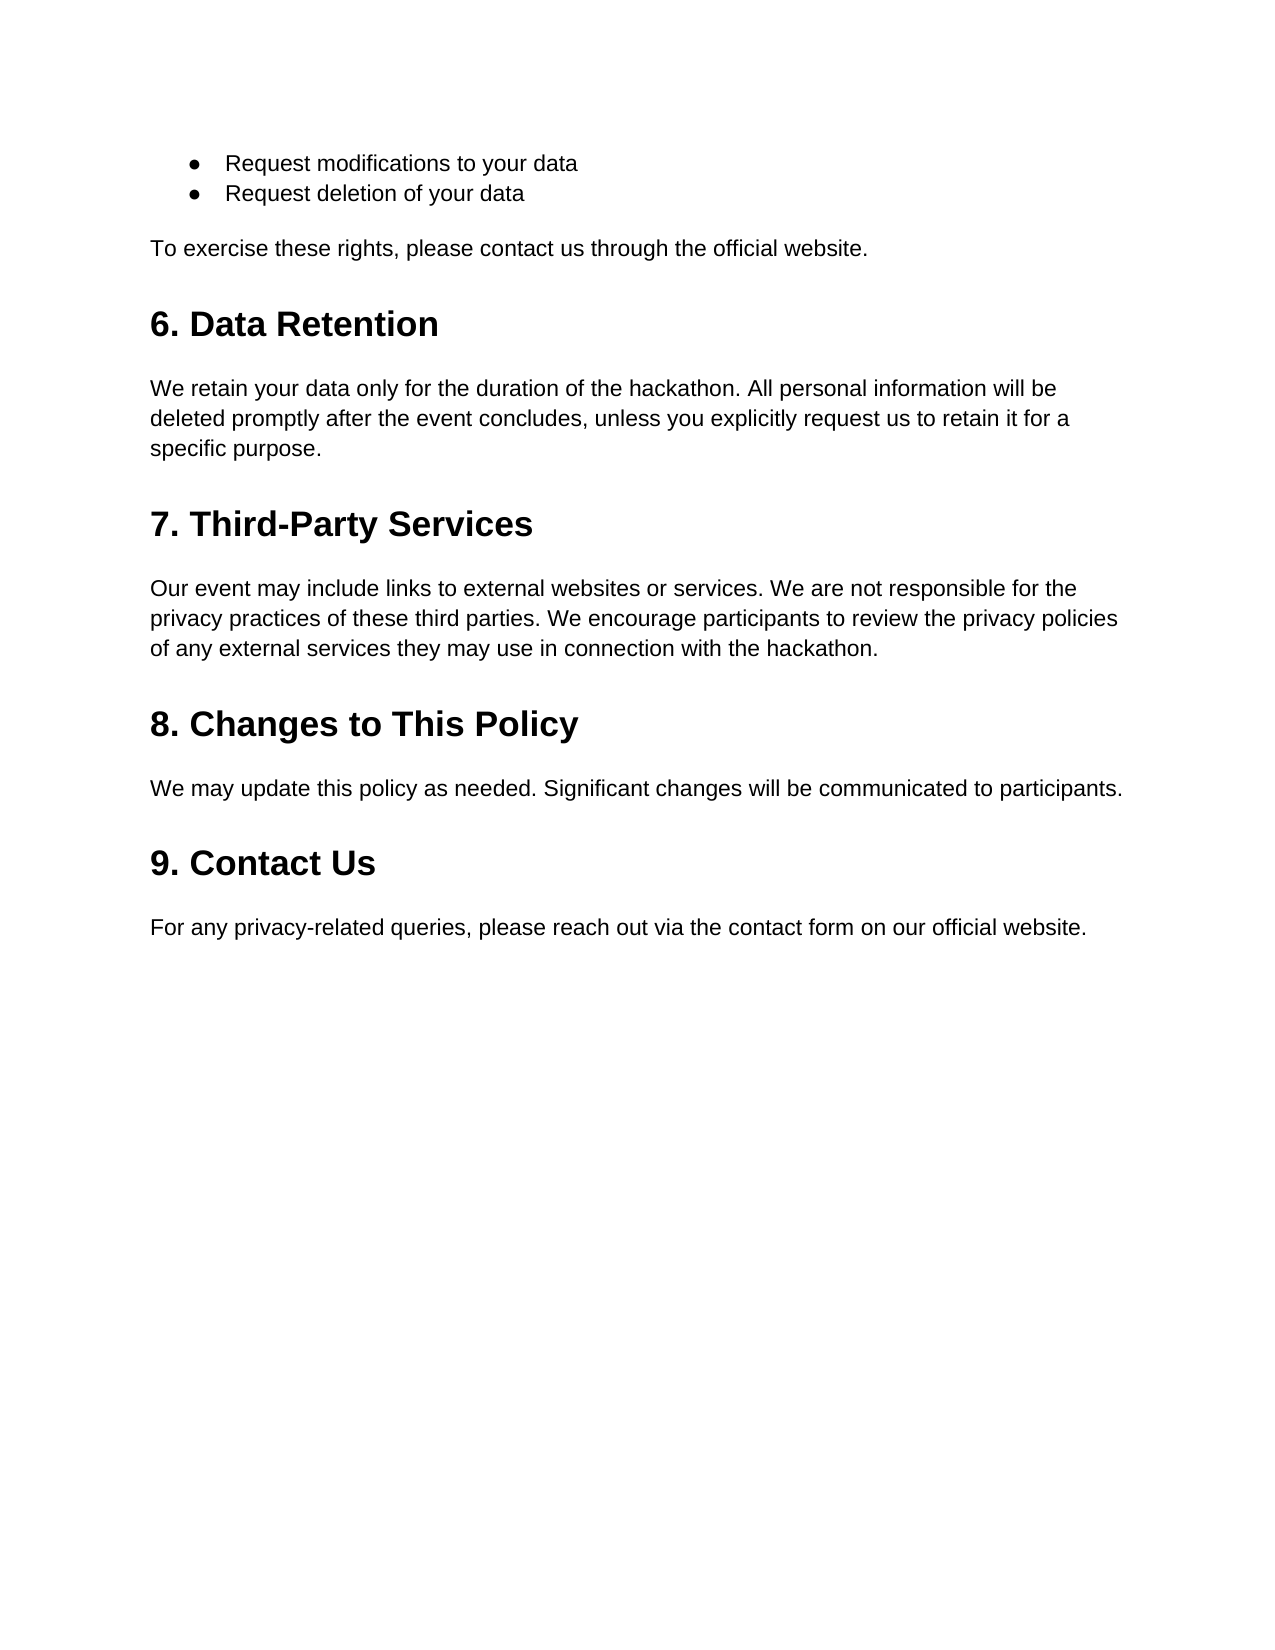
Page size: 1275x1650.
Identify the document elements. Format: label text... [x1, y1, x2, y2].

subtitle 6. Data Retention [150, 303, 1125, 344]
subtitle 7. Third-Party Services [150, 503, 1125, 544]
subtitle 8. Changes to This Policy [150, 703, 1125, 744]
text To exercise these rights, please contact us through the official website. [150, 235, 1125, 262]
subtitle 9. Contact Us [150, 842, 1125, 883]
list Request modifications to your data [187, 150, 1125, 176]
list Request deletion of your data [187, 180, 1125, 207]
text We retain your data only for the duration of the hackathon. All personal information will be deleted promptly after the event concludes, unless you explicitly request us to retain it for a specific purpose. [150, 375, 1125, 462]
text Our event may include links to external websites or services. We are not responsible for the privacy practices of these third parties. We encourage participants to review the privacy policies of any external services they may use in connection with the hackathon. [150, 575, 1125, 662]
text For any privacy-related queries, please reach out via the contact form on our official website. [150, 914, 1125, 941]
text We may update this policy as needed. Significant changes will be communicated to participants. [150, 775, 1125, 801]
